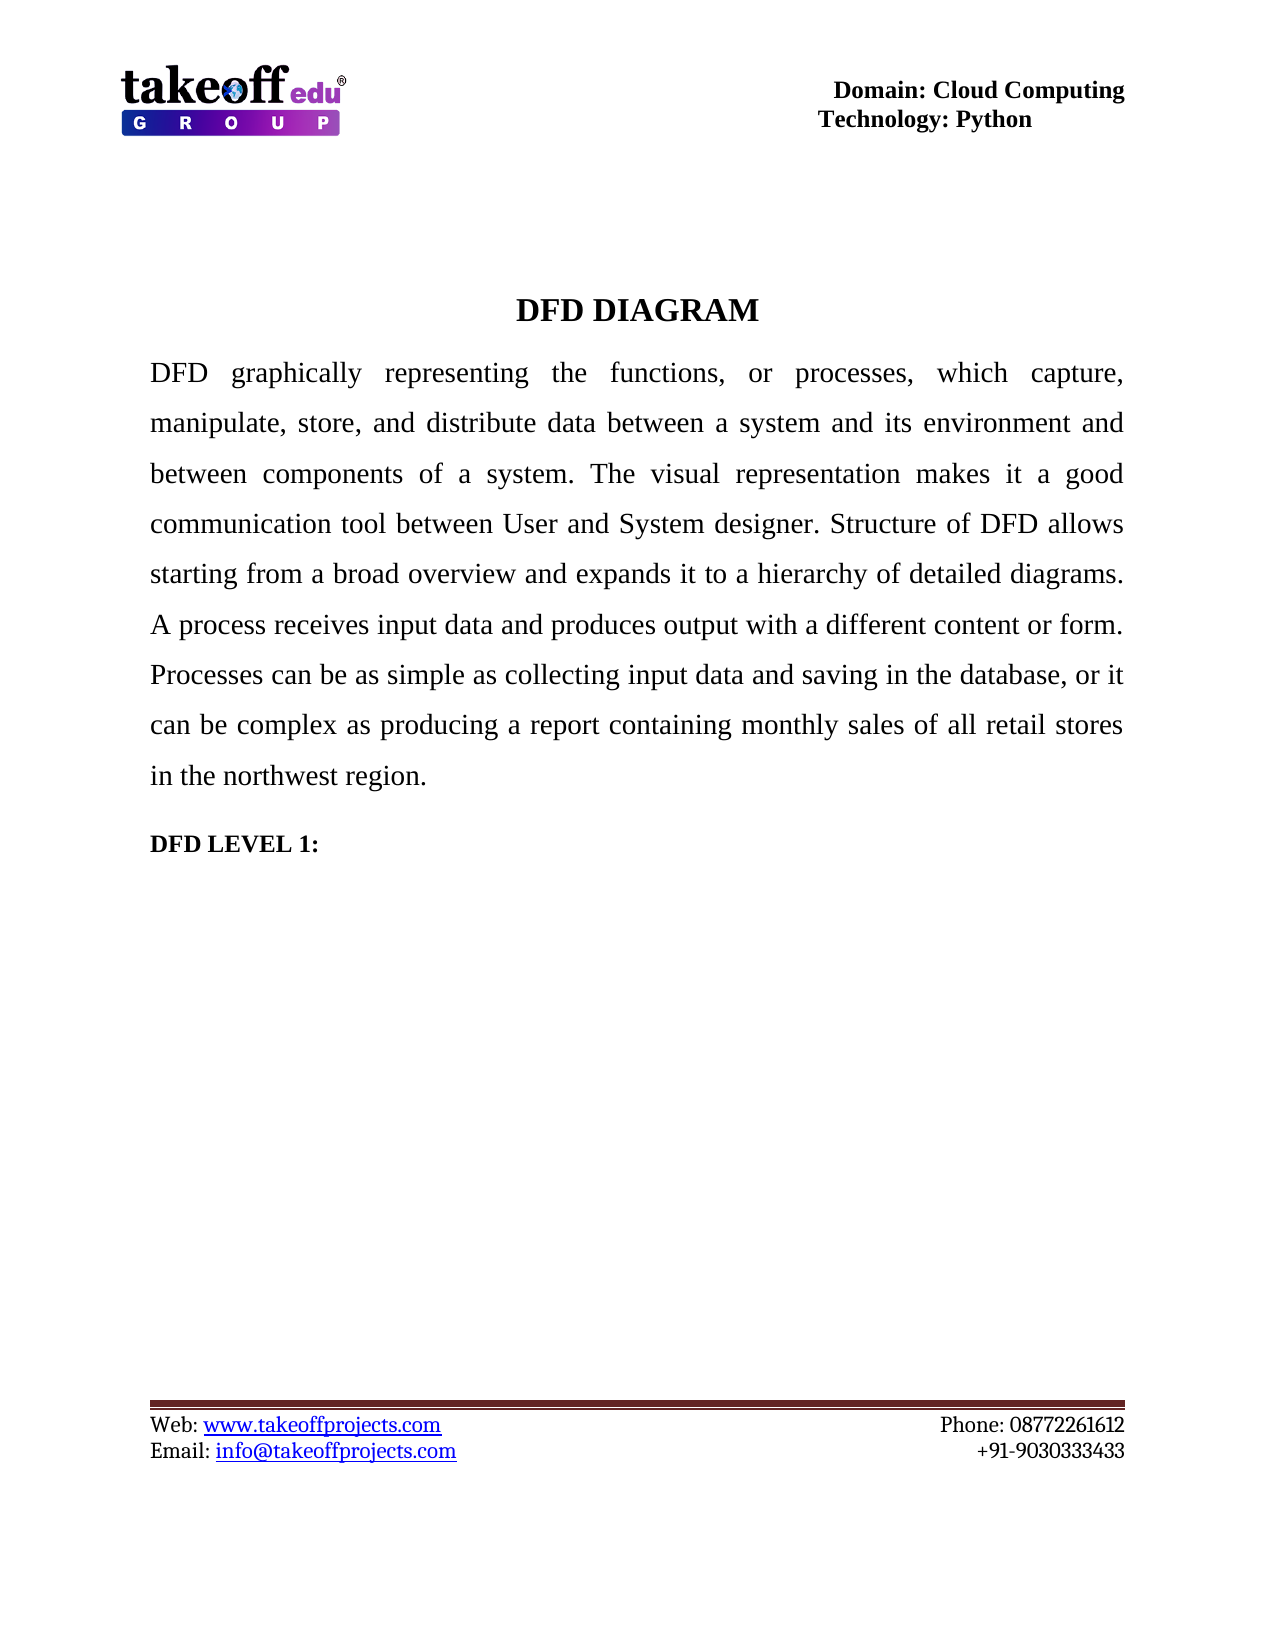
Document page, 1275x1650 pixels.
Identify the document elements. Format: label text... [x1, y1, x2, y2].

text DFD LEVEL 1: [150, 829, 1125, 858]
text DFD graphically representing the functions, or processes, which capture, manipulate, store, and distribute data between a system and its environment and between components of a system. The visual representation makes it a good communication tool between User and System designer. Structure of DFD allows starting from a broad overview and expands it to a hierarchy of detailed diagrams. A process receives input data and produces output with a different content or form. Processes can be as simple as collecting input data and saving in the database, or it can be complex as producing a report containing monthly sales of all retail stores in the northwest region. [150, 355, 1125, 791]
text DFD DIAGRAM [150, 290, 1125, 329]
picture [118, 60, 349, 146]
